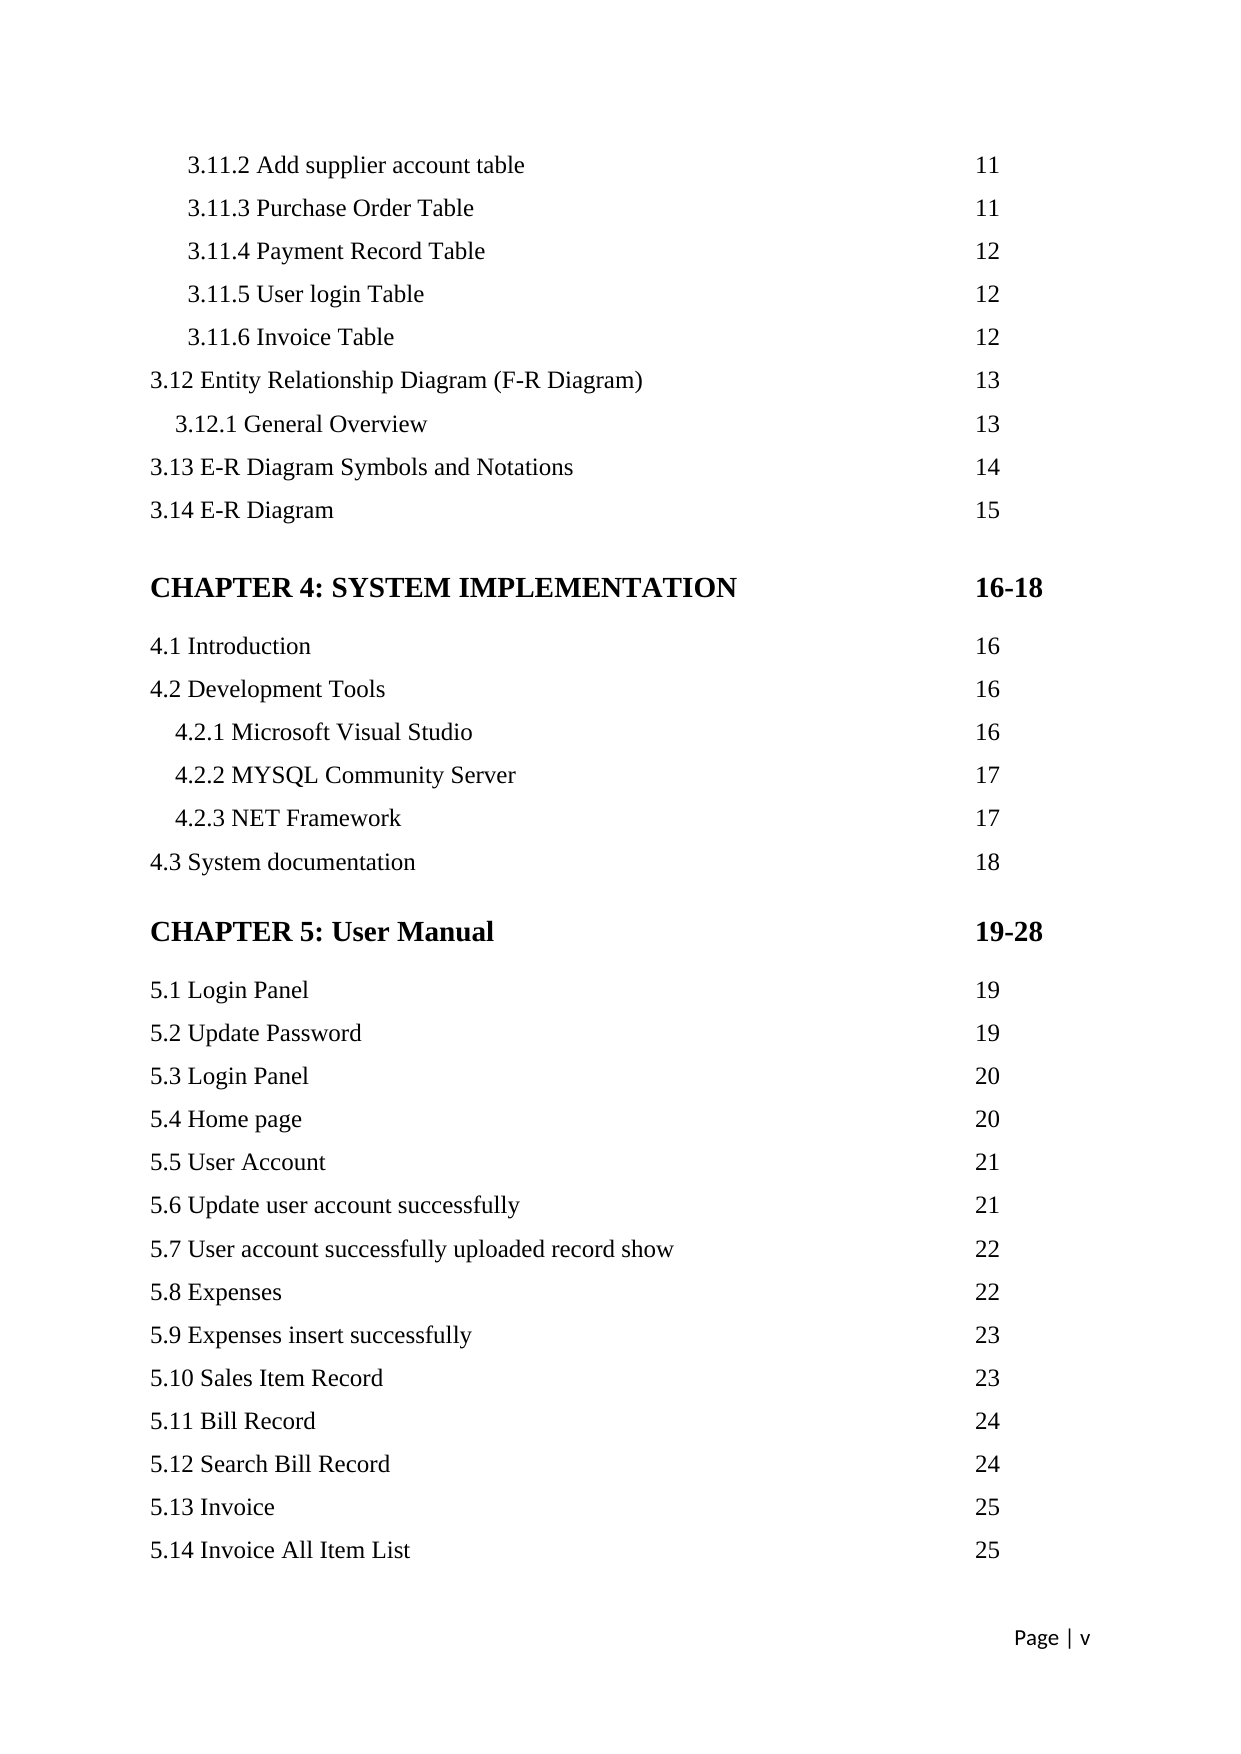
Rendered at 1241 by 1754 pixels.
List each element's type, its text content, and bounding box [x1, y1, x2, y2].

text 5.11 Bill Record 24 [150, 1406, 1090, 1435]
text 3.11.3 Purchase Order Table 11 [150, 193, 1090, 222]
text 3.11.5 User login Table 12 [150, 279, 1090, 308]
text 5.12 Search Bill Record 24 [150, 1449, 1090, 1478]
text 4.2.2 MYSQL Community Server 17 [150, 760, 1090, 789]
text CHAPTER 5: User Manual 19-28 [150, 914, 1090, 948]
text 5.2 Update Password 19 [150, 1018, 1090, 1047]
text 3.12 Entity Relationship Diagram (F-R Diagram) 13 [150, 366, 1090, 394]
text 5.4 Home page 20 [150, 1104, 1090, 1133]
text 5.14 Invoice All Item List 25 [150, 1536, 1090, 1564]
text 5.9 Expenses insert successfully 23 [150, 1320, 1090, 1349]
text 5.5 User Account 21 [150, 1147, 1090, 1176]
text 5.3 Login Panel 20 [150, 1061, 1090, 1090]
text 5.8 Expenses 22 [150, 1277, 1090, 1306]
text 3.12.1 General Overview 13 [150, 409, 1090, 437]
text 3.11.6 Invoice Table 12 [150, 322, 1090, 351]
text 4.3 System documentation 18 [150, 847, 1090, 875]
text 3.11.4 Payment Record Table 12 [150, 236, 1090, 265]
text 5.6 Update user account successfully 21 [150, 1191, 1090, 1219]
text 4.2 Development Tools 16 [150, 674, 1090, 703]
text 3.13 E-R Diagram Symbols and Notations 14 [150, 452, 1090, 481]
text 3.14 E-R Diagram 15 [150, 495, 1090, 524]
text 5.7 User account successfully uploaded record show 22 [150, 1234, 1090, 1262]
text 4.2.1 Microsoft Visual Studio 16 [150, 717, 1090, 746]
text 5.13 Invoice 25 [150, 1492, 1090, 1521]
text 4.2.3 NET Framework 17 [150, 803, 1090, 832]
text 4.1 Introduction 16 [150, 631, 1090, 660]
text 3.11.2 Add supplier account table 11 [150, 150, 1090, 179]
text 5.10 Sales Item Record 23 [150, 1363, 1090, 1392]
text 5.1 Login Panel 19 [150, 975, 1090, 1004]
text CHAPTER 4: SYSTEM IMPLEMENTATION 16-18 [150, 570, 1090, 604]
